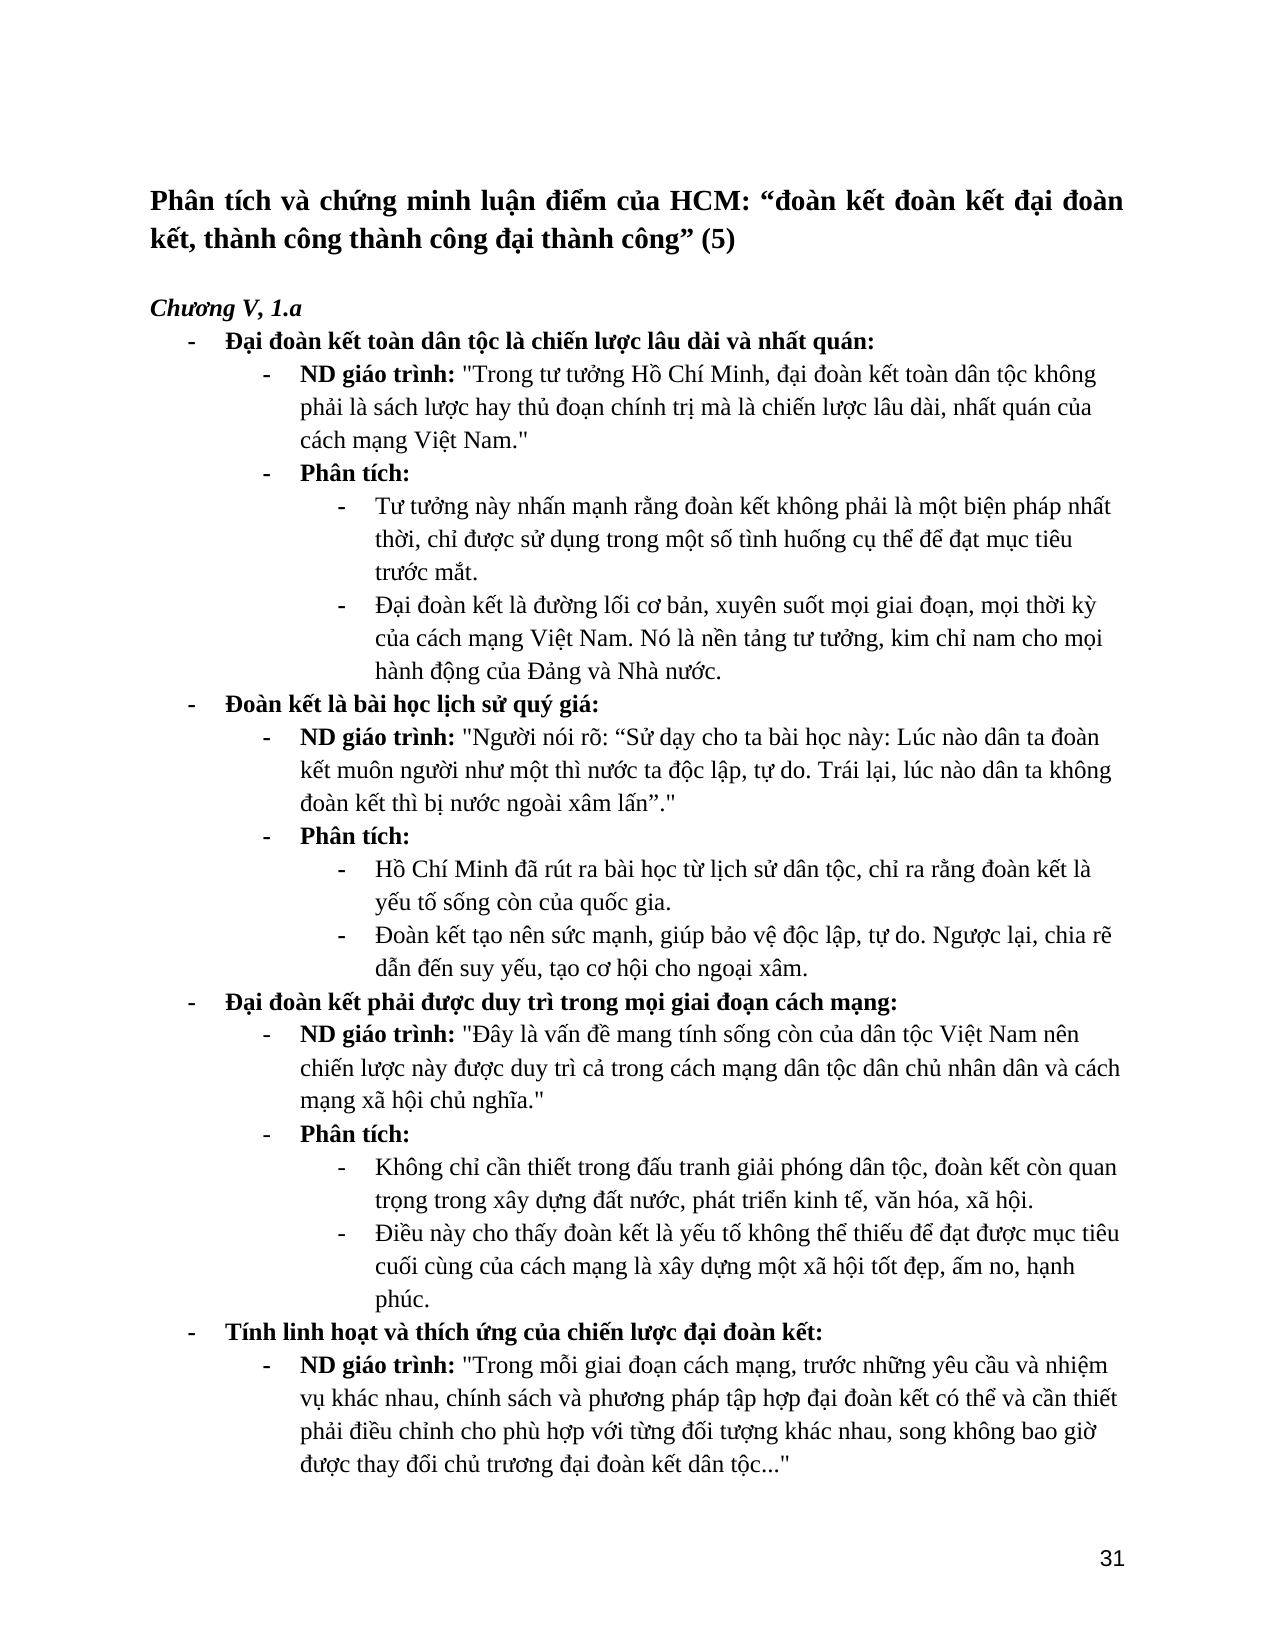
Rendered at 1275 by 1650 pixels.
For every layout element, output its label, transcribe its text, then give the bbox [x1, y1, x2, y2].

list Phân tích: [262, 1119, 1125, 1147]
list Đoàn kết là bài học lịch sử quý giá: [187, 689, 1125, 718]
list ND giáo trình: "Trong mỗi giai đoạn cách mạng, trước những yêu cầu và nhiệm vụ khác nhau, chính sách và phương pháp tập hợp đại đoàn kết có thể và cần thiết phải điều chỉnh cho phù hợp với từng đối tượng khác nhau, song không bao giờ được thay đổi chủ trương đại đoàn kết dân tộc..." [262, 1350, 1125, 1478]
list Phân tích: [262, 458, 1125, 487]
list Điều này cho thấy đoàn kết là yếu tố không thể thiếu để đạt được mục tiêu cuối cùng của cách mạng là xây dựng một xã hội tốt đẹp, ấm no, hạnh phúc. [337, 1218, 1125, 1312]
text Chương V, 1.a [150, 293, 1125, 322]
list Hồ Chí Minh đã rút ra bài học từ lịch sử dân tộc, chỉ ra rằng đoàn kết là yếu tố sống còn của quốc gia. [337, 854, 1125, 916]
list Đoàn kết tạo nên sức mạnh, giúp bảo vệ độc lập, tự do. Ngược lại, chia rẽ dẫn đến suy yếu, tạo cơ hội cho ngoại xâm. [337, 921, 1125, 982]
list ND giáo trình: "Đây là vấn đề mang tính sống còn của dân tộc Việt Nam nên chiến lược này được duy trì cả trong cách mạng dân tộc dân chủ nhân dân và cách mạng xã hội chủ nghĩa." [262, 1019, 1125, 1114]
list Phân tích: [262, 821, 1125, 850]
list Đại đoàn kết là đường lối cơ bản, xuyên suốt mọi giai đoạn, mọi thời kỳ của cách mạng Việt Nam. Nó là nền tảng tư tưởng, kim chỉ nam cho mọi hành động của Đảng và Nhà nước. [337, 590, 1125, 685]
list Đại đoàn kết phải được duy trì trong mọi giai đoạn cách mạng: [187, 987, 1125, 1015]
list Không chỉ cần thiết trong đấu tranh giải phóng dân tộc, đoàn kết còn quan trọng trong xây dựng đất nước, phát triển kinh tế, văn hóa, xã hội. [337, 1152, 1125, 1213]
list ND giáo trình: "Trong tư tưởng Hồ Chí Minh, đại đoàn kết toàn dân tộc không phải là sách lược hay thủ đoạn chính trị mà là chiến lược lâu dài, nhất quán của cách mạng Việt Nam." [262, 359, 1125, 454]
list Đại đoàn kết toàn dân tộc là chiến lược lâu dài và nhất quán: [187, 326, 1125, 355]
list ND giáo trình: "Người nói rõ: “Sử dạy cho ta bài học này: Lúc nào dân ta đoàn kết muôn người như một thì nước ta độc lập, tự do. Trái lại, lúc nào dân ta không đoàn kết thì bị nước ngoài xâm lấn”." [262, 722, 1125, 817]
list Tính linh hoạt và thích ứng của chiến lược đại đoàn kết: [187, 1317, 1125, 1346]
subtitle Phân tích và chứng minh luận điểm của HCM: “đoàn kết đoàn kết đại đoàn kết, thành công thành công đại thành công” (5) [150, 183, 1125, 255]
list Tư tưởng này nhấn mạnh rằng đoàn kết không phải là một biện pháp nhất thời, chỉ được sử dụng trong một số tình huống cụ thể để đạt mục tiêu trước mắt. [337, 491, 1125, 586]
